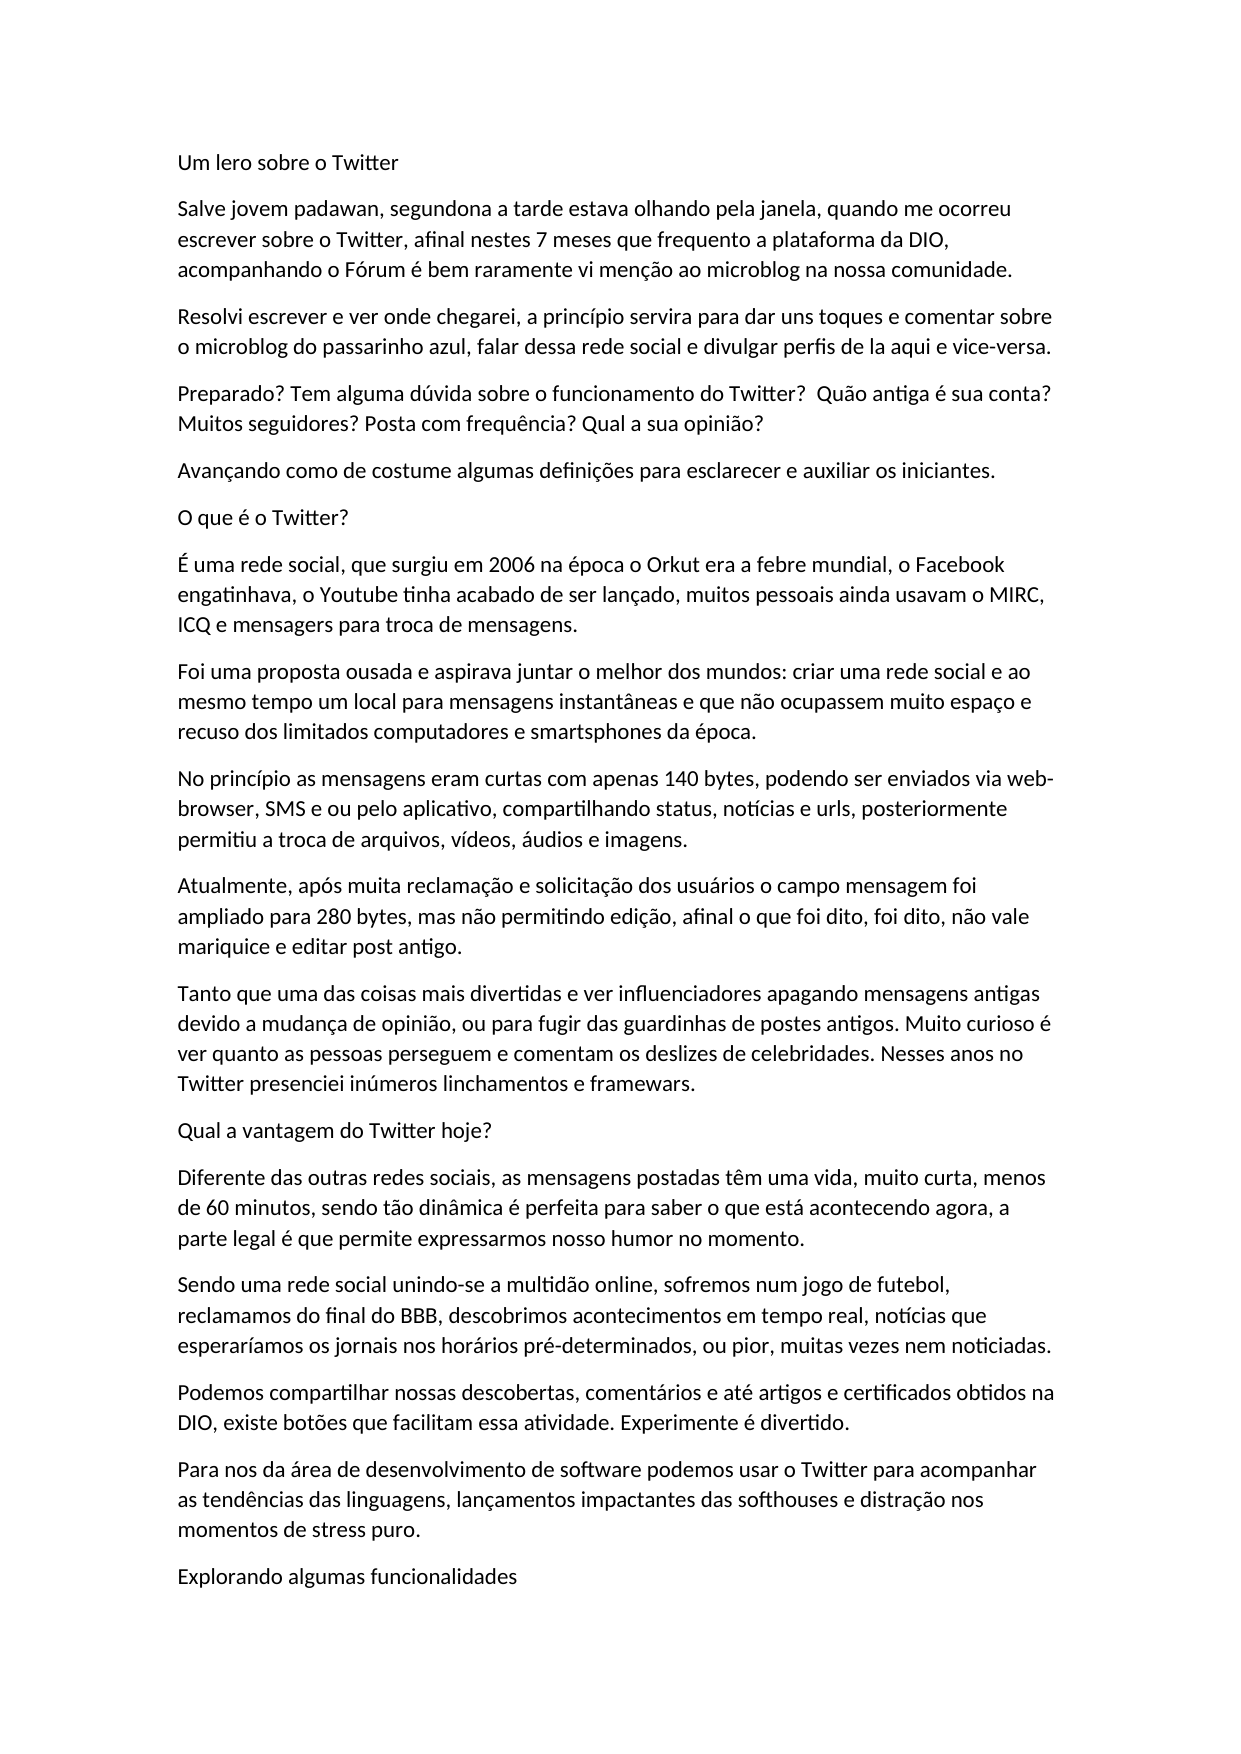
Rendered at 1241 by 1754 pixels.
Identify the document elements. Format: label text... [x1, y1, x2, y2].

text Atualmente, após muita reclamação e solicitação dos usuários o campo mensagem foi ampliado para 280 bytes, mas não permitindo edição, afinal o que foi dito, foi dito, não vale mariquice e editar post antigo. [177, 872, 1063, 960]
text No princípio as mensagens eram curtas com apenas 140 bytes, podendo ser enviados via web-browser, SMS e ou pelo aplicativo, compartilhando status, notícias e urls, posteriormente permitiu a troca de arquivos, vídeos, áudios e imagens. [177, 764, 1063, 853]
text Tanto que uma das coisas mais divertidas e ver influenciadores apagando mensagens antigas devido a mudança de opinião, ou para fugir das guardinhas de postes antigos. Muito curioso é ver quanto as pessoas perseguem e comentam os deslizes de celebridades. Nesses anos no Twitter presenciei inúmeros linchamentos e framewars. [177, 979, 1063, 1097]
text Salve jovem padawan, segundona a tarde estava olhando pela janela, quando me ocorreu escrever sobre o Twitter, afinal nestes 7 meses que frequento a plataforma da DIO, acompanhando o Fórum é bem raramente vi menção ao microblog na nossa comunidade. [177, 194, 1063, 283]
text Foi uma proposta ousada e aspirava juntar o melhor dos mundos: criar uma rede social e ao mesmo tempo um local para mensagens instantâneas e que não ocupassem muito espaço e recuso dos limitados computadores e smartsphones da época. [177, 657, 1063, 745]
text Um lero sobre o Twitter [177, 148, 1063, 176]
text Resolvi escrever e ver onde chegarei, a princípio servira para dar uns toques e comentar sobre o microblog do passarinho azul, falar dessa rede social e divulgar perfis de la aqui e vice-versa. [177, 302, 1063, 360]
text Preparado? Tem alguma dúvida sobre o funcionamento do Twitter? Quão antiga é sua conta? Muitos seguidores? Posta com frequência? Qual a sua opinião? [177, 379, 1063, 437]
text Avançando como de costume algumas definições para esclarecer e auxiliar os iniciantes. [177, 456, 1063, 484]
text Para nos da área de desenvolvimento de software podemos usar o Twitter para acompanhar as tendências das linguagens, lançamentos impactantes das softhouses e distração nos momentos de stress puro. [177, 1455, 1063, 1543]
text Qual a vantagem do Twitter hoje? [177, 1116, 1063, 1144]
text Diferente das outras redes sociais, as mensagens postadas têm uma vida, muito curta, menos de 60 minutos, sendo tão dinâmica é perfeita para saber o que está acontecendo agora, a parte legal é que permite expressarmos nosso humor no momento. [177, 1163, 1063, 1252]
text O que é o Twitter? [177, 503, 1063, 531]
text Explorando algumas funcionalidades [177, 1562, 1063, 1590]
text Podemos compartilhar nossas descobertas, comentários e até artigos e certificados obtidos na DIO, existe botões que facilitam essa atividade. Experimente é divertido. [177, 1378, 1063, 1436]
text É uma rede social, que surgiu em 2006 na época o Orkut era a febre mundial, o Facebook engatinhava, o Youtube tinha acabado de ser lançado, muitos pessoais ainda usavam o MIRC, ICQ e mensagers para troca de mensagens. [177, 550, 1063, 638]
text Sendo uma rede social unindo-se a multidão online, sofremos num jogo de futebol, reclamamos do final do BBB, descobrimos acontecimentos em tempo real, notícias que esperaríamos os jornais nos horários pré-determinados, ou pior, muitas vezes nem noticiadas. [177, 1271, 1063, 1359]
